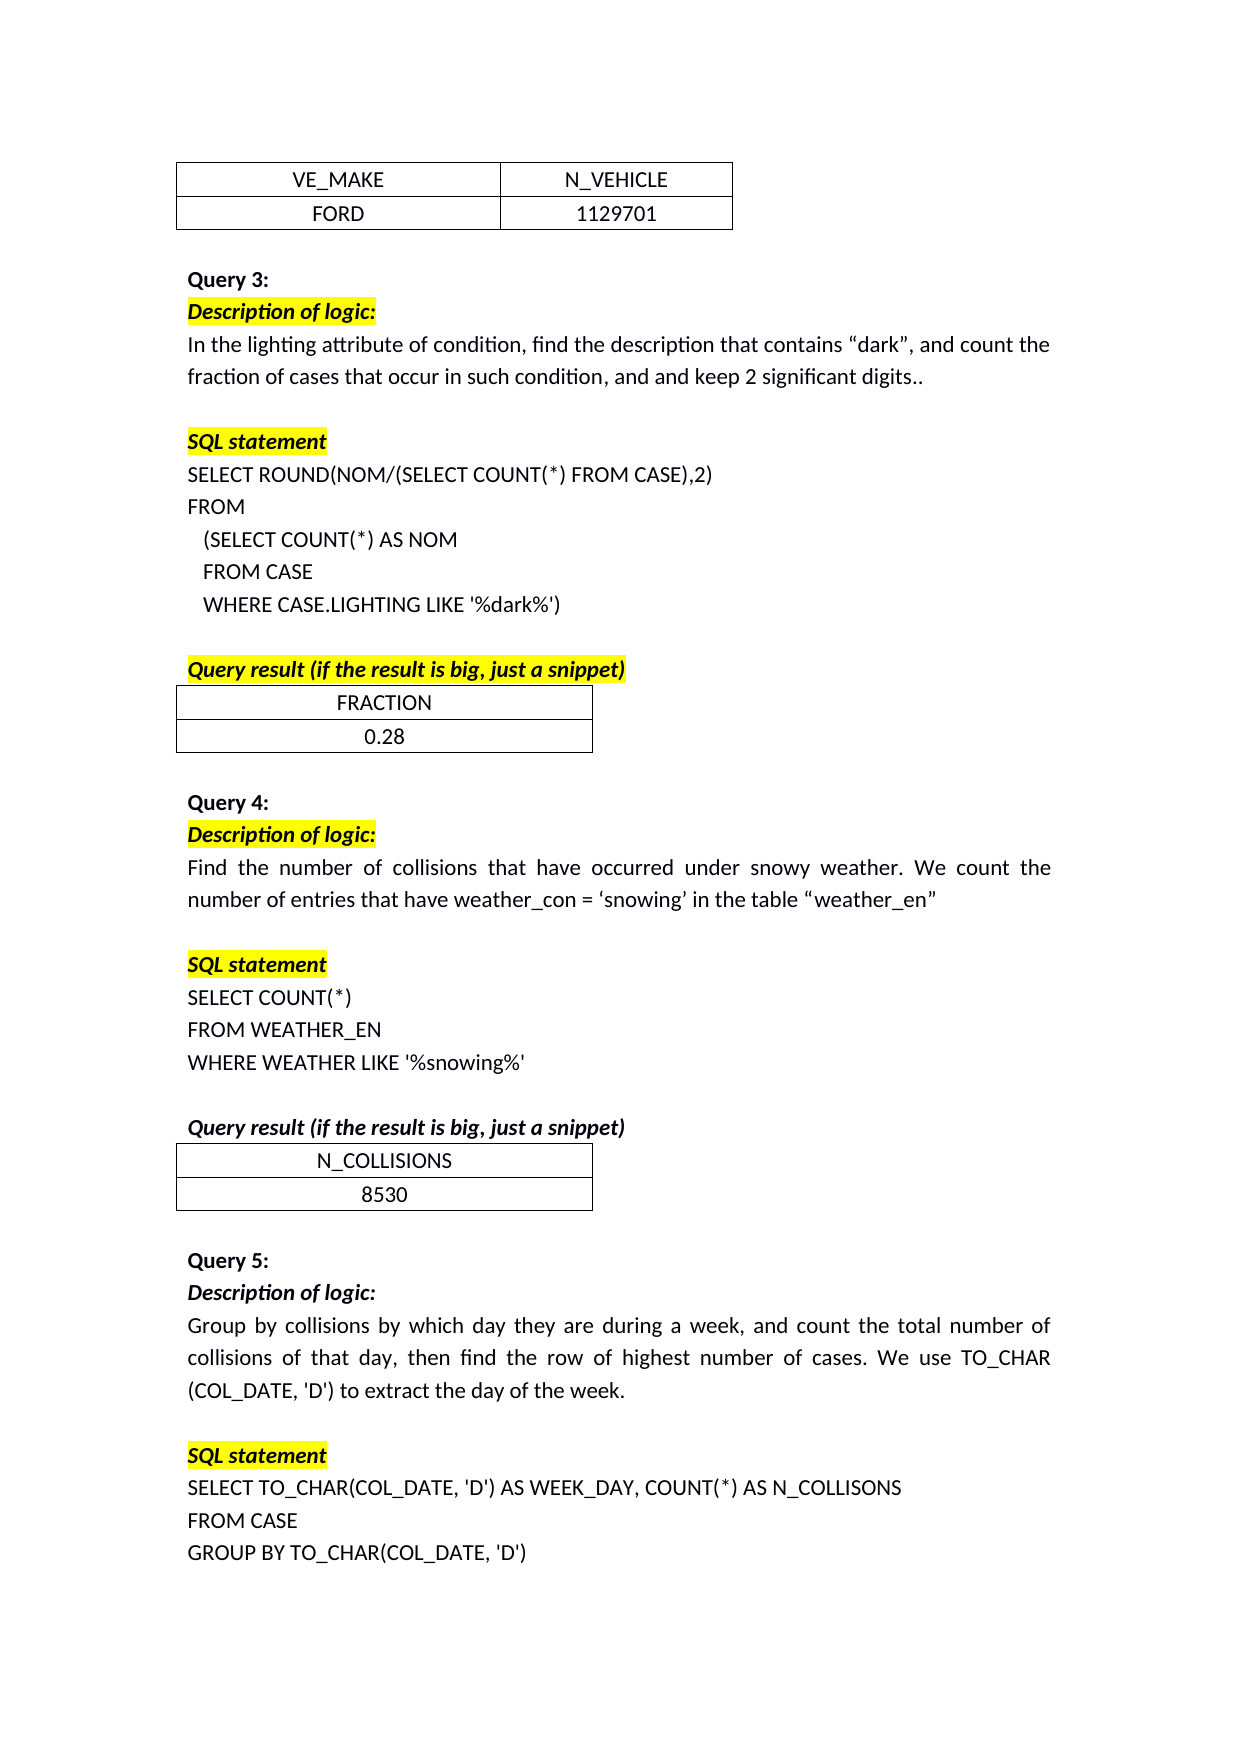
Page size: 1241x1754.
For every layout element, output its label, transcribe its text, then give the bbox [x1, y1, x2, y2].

table_cell 0.28 [177, 720, 592, 752]
text WHERE CASE.LIGHTING LIKE '%dark%') [187, 588, 1053, 620]
table_cell 8530 [177, 1178, 592, 1210]
text In the lighting attribute of condition, find the description that contains “dark”, and count the fraction of cases that occur in such condition, and and keep 2 significant digits.. [187, 328, 1053, 393]
text WHERE WEATHER LIKE '%snowing%' [187, 1046, 1053, 1078]
table_cell FORD [177, 197, 500, 229]
text Query 5: [187, 1244, 1053, 1276]
text Find the number of collisions that have occurred under snowy weather. We count the number of entries that have weather_con = ‘snowing’ in the table “weather_en” [187, 851, 1053, 916]
text FROM [187, 490, 1053, 523]
text FROM CASE [187, 1504, 1053, 1536]
table_header FRACTION [177, 686, 592, 719]
text SQL statement [187, 1439, 1053, 1471]
table_header N_COLLISIONS [177, 1144, 592, 1177]
text SELECT ROUND(NOM/(SELECT COUNT(*) FROM CASE),2) [187, 458, 1053, 490]
text SQL statement [187, 425, 1053, 458]
text Description of logic: [187, 295, 1053, 328]
text FROM CASE [187, 555, 1053, 588]
text GROUP BY TO_CHAR(COL_DATE, 'D') [187, 1536, 1053, 1569]
text Query 3: [187, 263, 1053, 295]
text FROM WEATHER_EN [187, 1013, 1053, 1046]
text Query 4: [187, 786, 1053, 818]
text (SELECT COUNT(*) AS NOM [187, 523, 1053, 555]
text Query result (if the result is big, just a snippet) [187, 653, 1053, 685]
text Group by collisions by which day they are during a week, and count the total number of collisions of that day, then find the row of highest number of cases. We use TO_CHAR (COL_DATE, 'D') to extract the day of the week. [187, 1309, 1053, 1406]
text SELECT COUNT(*) [187, 981, 1053, 1013]
text Query result (if the result is big, just a snippet) [187, 1111, 1053, 1143]
text Description of logic: [187, 818, 1053, 851]
table_header VE_MAKE [177, 163, 500, 196]
table_cell 1129701 [501, 197, 732, 229]
table_header N_VEHICLE [501, 163, 732, 196]
text SQL statement [187, 948, 1053, 981]
text Description of logic: [187, 1276, 1053, 1309]
text SELECT TO_CHAR(COL_DATE, 'D') AS WEEK_DAY, COUNT(*) AS N_COLLISONS [187, 1471, 1053, 1504]
